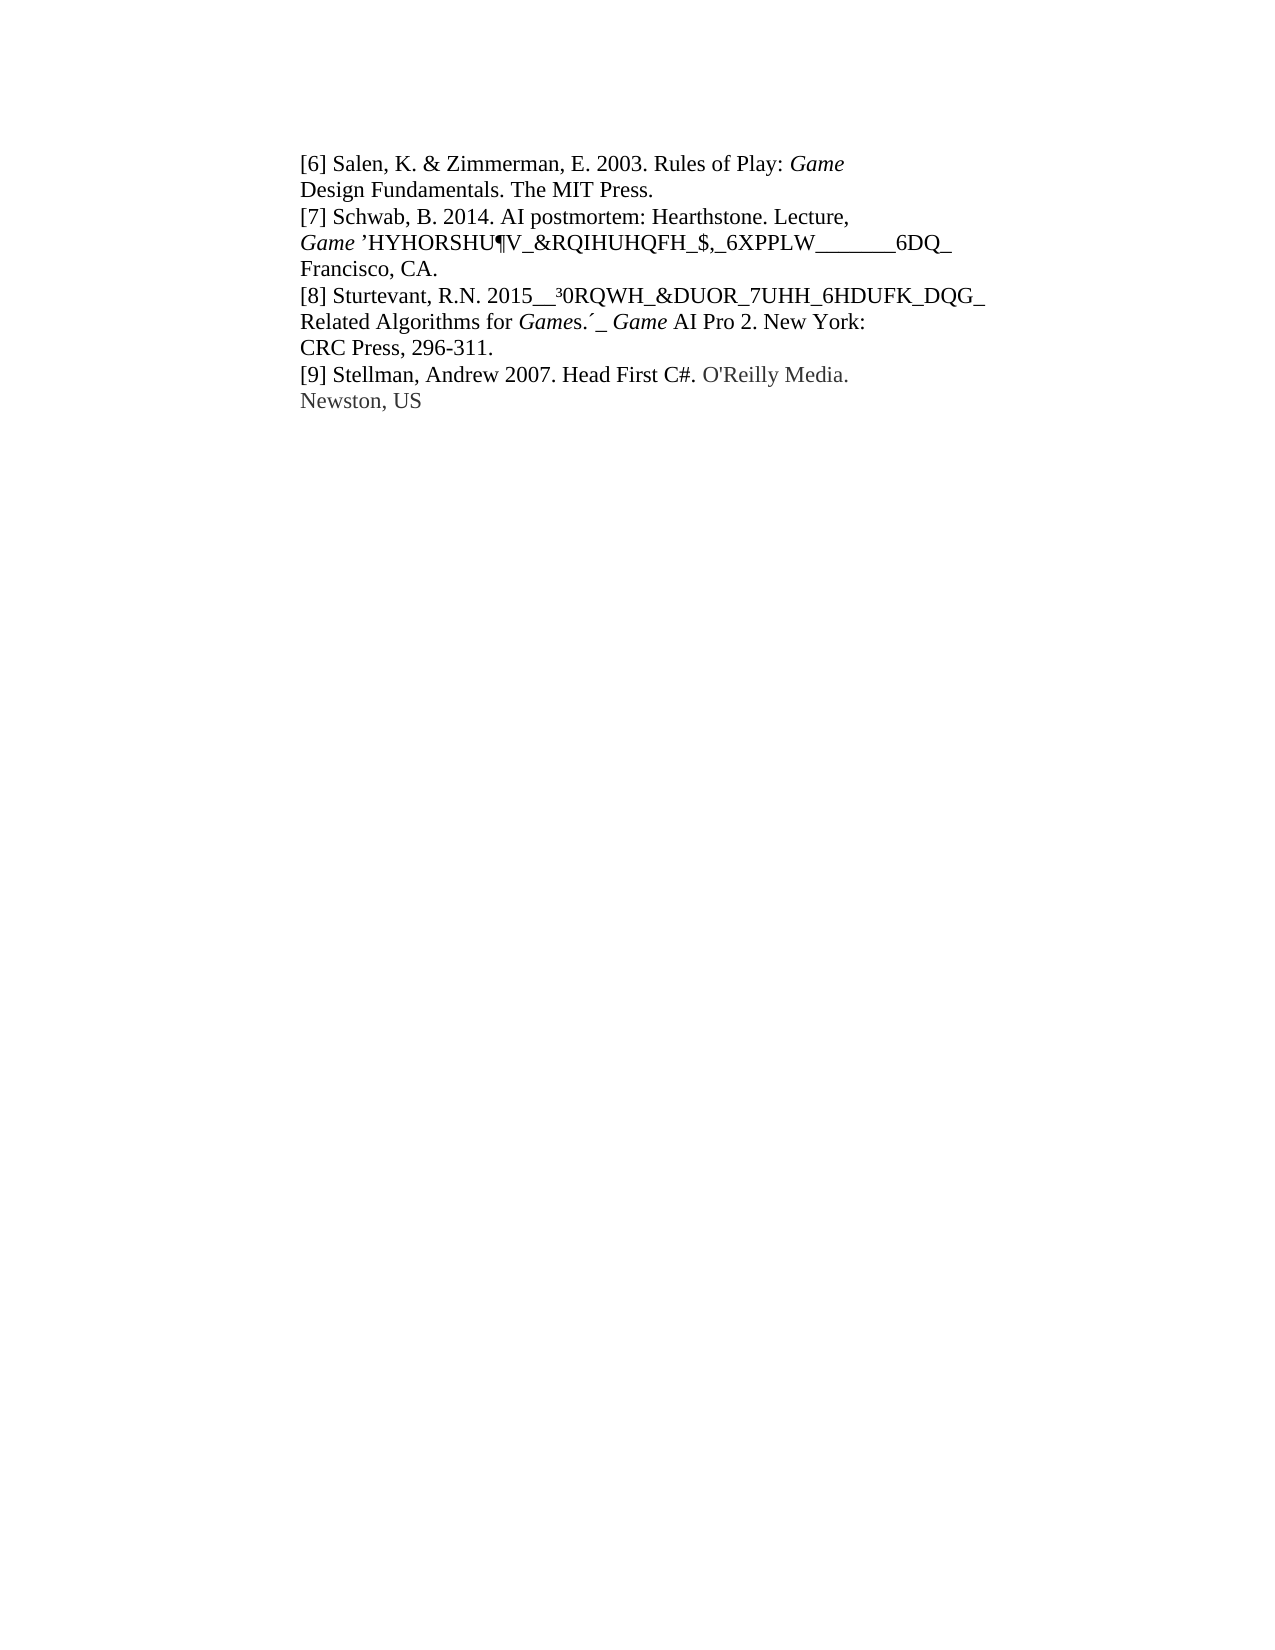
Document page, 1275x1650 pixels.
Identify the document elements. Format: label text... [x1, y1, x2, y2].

text CRC Press, 296-311. [300, 334, 1125, 361]
text Francisco, CA. [300, 255, 1125, 282]
text Game ’HYHORSHU¶V_&RQIHUHQFH_$,_6XPPLW_______6DQ_ [300, 229, 1125, 255]
text [6] Salen, K. & Zimmerman, E. 2003. Rules of Play: Game [300, 150, 1125, 176]
text Related Algorithms for Games.´_ Game AI Pro 2. New York: [300, 308, 1125, 334]
text Design Fundamentals. The MIT Press. [300, 176, 1125, 203]
text [9] Stellman, Andrew 2007. Head First C#. O'Reilly Media. [300, 361, 1125, 387]
text [8] Sturtevant, R.N. 2015__³0RQWH_&DUOR_7UHH_6HDUFK_DQG_ [300, 282, 1125, 308]
text Newston, US [300, 387, 1125, 413]
text [7] Schwab, B. 2014. AI postmortem: Hearthstone. Lecture, [300, 203, 1125, 229]
